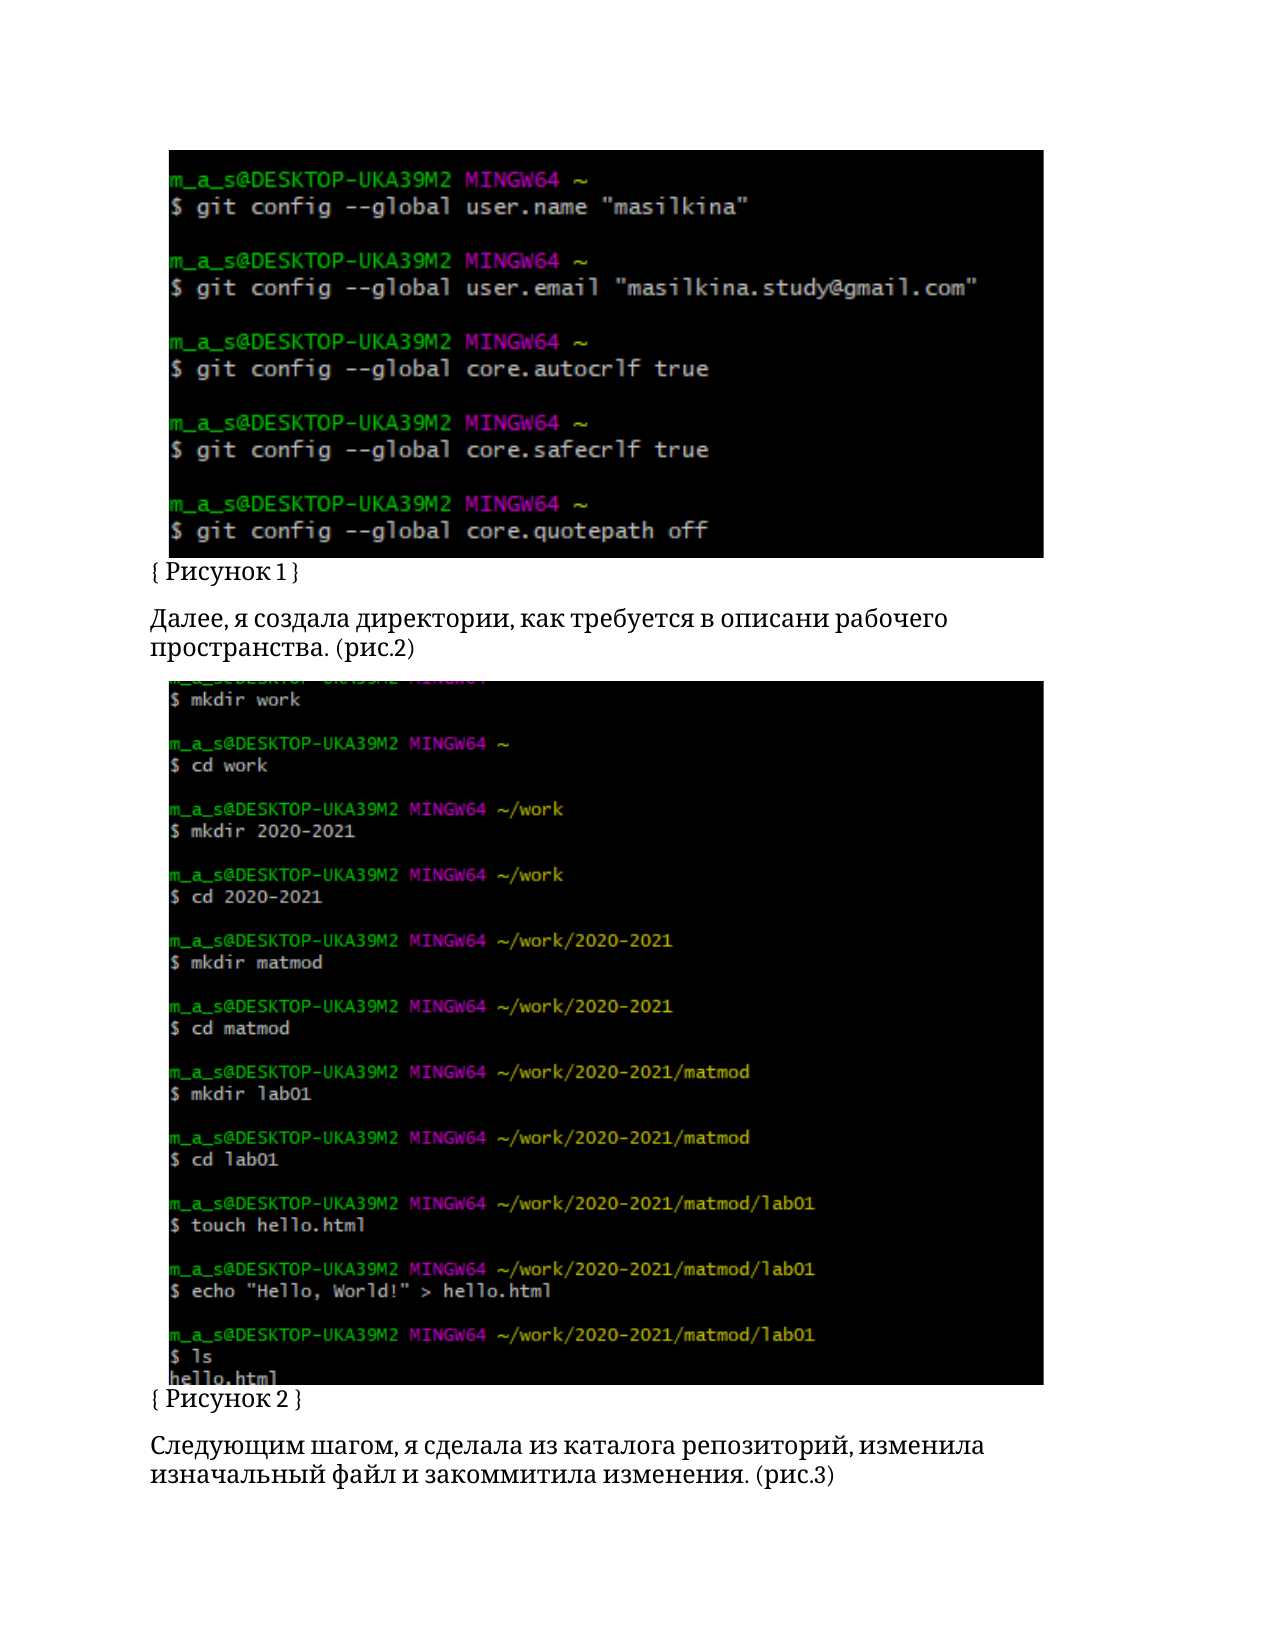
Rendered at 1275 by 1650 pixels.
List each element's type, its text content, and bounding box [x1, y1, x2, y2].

picture [168, 150, 1044, 558]
text Следующим шагом, я сделала из каталога репозиторий, изменила изначальный файл и закоммитила изменения. (рис.3) [150, 1432, 1125, 1489]
text Далее, я создала директории, как требуется в описани рабочего пространства. (рис.2) [150, 605, 1125, 663]
picture [168, 681, 1044, 1385]
